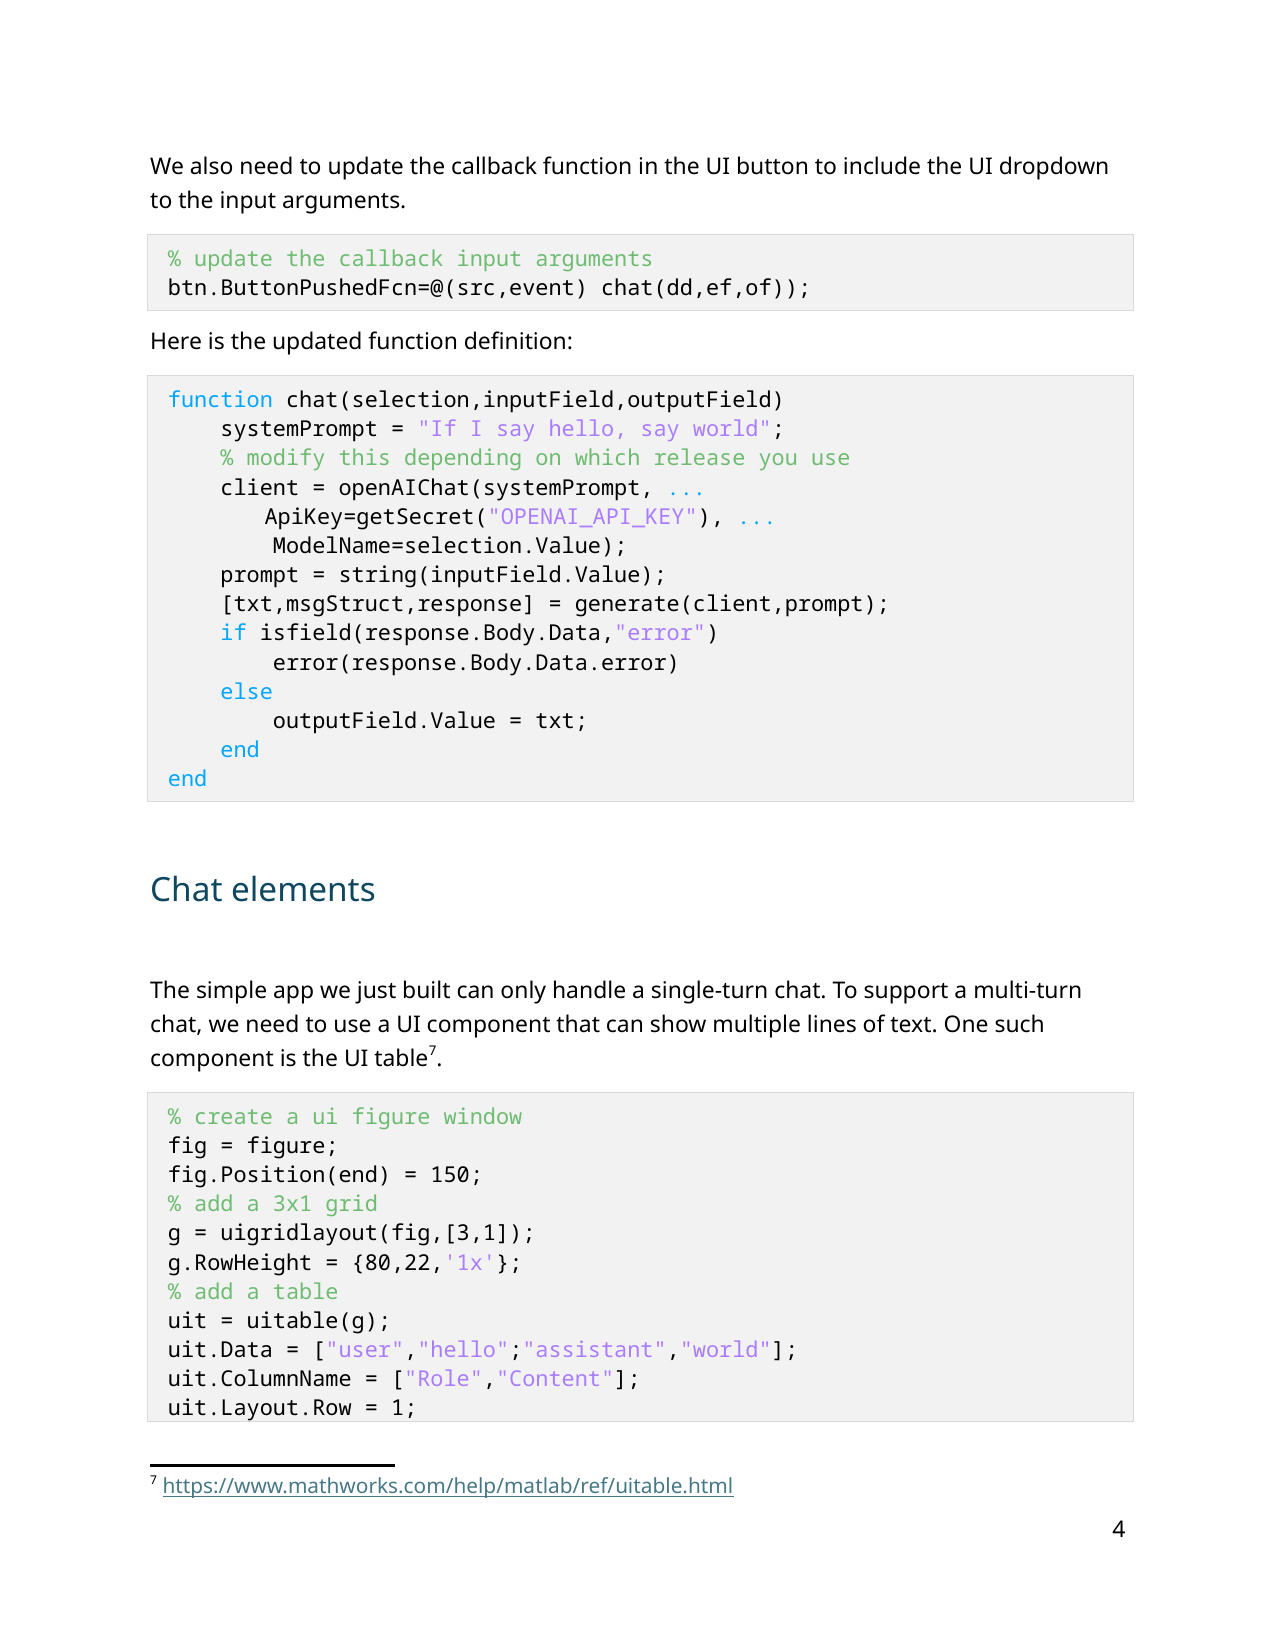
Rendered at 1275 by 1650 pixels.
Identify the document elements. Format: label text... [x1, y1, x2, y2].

text uit = uitable(g); [148, 1296, 1133, 1325]
text % create a ui figure window [148, 1093, 1133, 1121]
text if isfield(response.Body.Data,"error") [148, 608, 1133, 638]
text ApiKey=getSecret("OPENAI_API_KEY"), ... [148, 492, 1133, 521]
text % modify this depending on which release you use [148, 433, 1133, 463]
text systemPrompt = "If I say hello, say world"; [148, 404, 1133, 433]
text fig.Position(end) = 150; [148, 1150, 1133, 1179]
text uit.Data = ["user","hello";"assistant","world"]; [148, 1325, 1133, 1354]
text uit.Layout.Row = 1; [148, 1383, 1133, 1421]
text g.RowHeight = {80,22,'1x'}; [148, 1238, 1133, 1267]
text g = uigridlayout(fig,[3,1]); [148, 1208, 1133, 1238]
text outputField.Value = txt; [148, 696, 1133, 725]
text fig = figure; [148, 1121, 1133, 1150]
text % update the callback input arguments [148, 235, 1133, 263]
text end [148, 725, 1133, 754]
text end [148, 754, 1133, 801]
text else [148, 667, 1133, 696]
text [txt,msgStruct,response] = generate(client,prompt); [148, 579, 1133, 608]
text % add a 3x1 grid [148, 1179, 1133, 1208]
text function chat(selection,inputField,outputField) [148, 376, 1133, 404]
text Here is the updated function definition: [150, 325, 1125, 356]
text The simple app we just built can only handle a single-turn chat. To support a multi-turn chat, we need to use a UI component that can show multiple lines of text. One such component is the UI table. [150, 974, 1125, 1073]
text client = openAIChat(systemPrompt, ... [148, 463, 1133, 492]
text error(response.Body.Data.error) [148, 638, 1133, 667]
text ModelName=selection.Value); [148, 521, 1133, 550]
text We also need to update the callback function in the UI button to include the UI dropdown to the input arguments. [150, 150, 1125, 215]
text uit.ColumnName = ["Role","Content"]; [148, 1354, 1133, 1383]
subtitle Chat elements [150, 866, 1125, 912]
text prompt = string(inputField.Value); [148, 550, 1133, 579]
text % add a table [148, 1267, 1133, 1296]
text btn.ButtonPushedFcn=@(src,event) chat(dd,ef,of)); [148, 263, 1133, 310]
